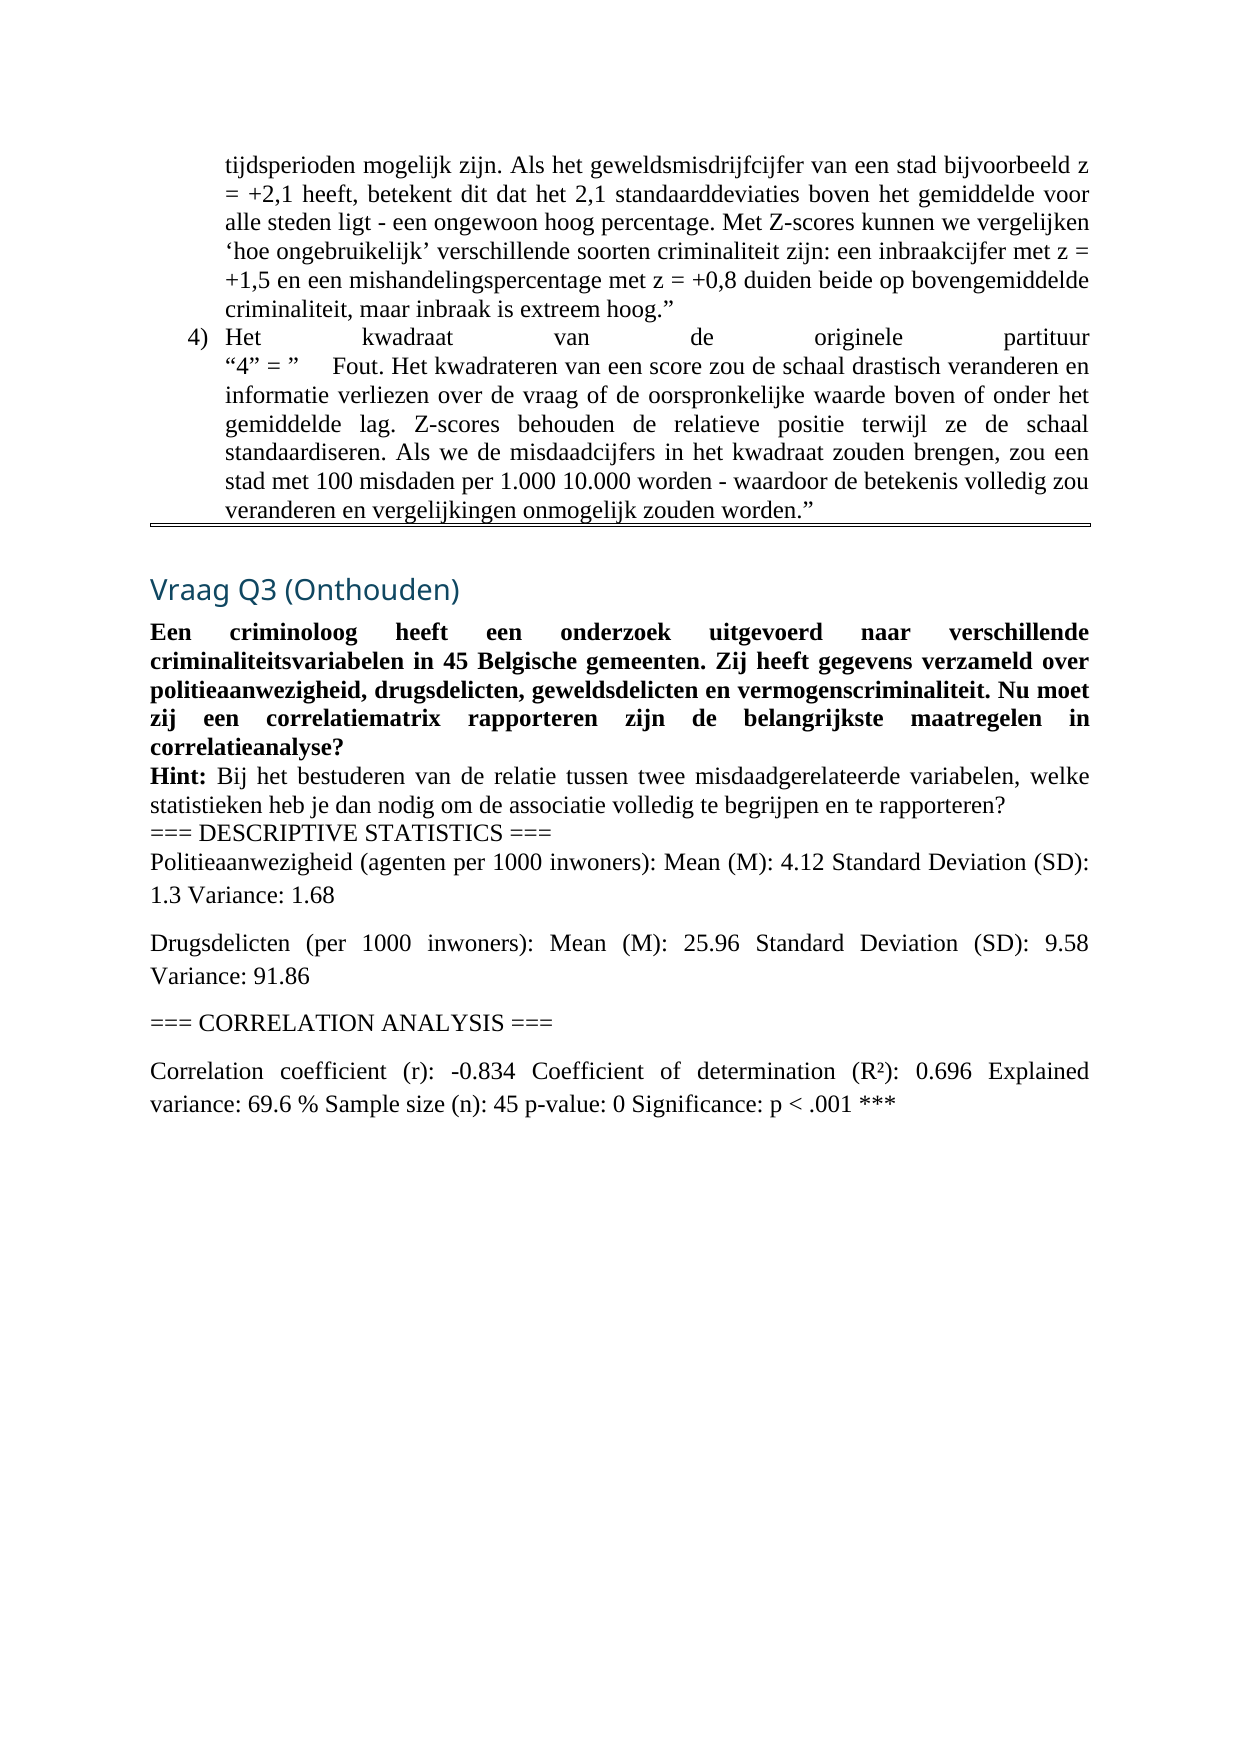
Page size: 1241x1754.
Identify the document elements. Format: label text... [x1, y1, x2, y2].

text === CORRELATION ANALYSIS === [150, 1008, 1090, 1037]
text Politieaanwezigheid (agenten per 1000 inwoners): Mean (M): 4.12 Standard Deviation (SD): 1.3 Variance: 1.68 [150, 847, 1090, 909]
text Correlation coefficient (r): -0.834 Coefficient of determination (R²): 0.696 Explained variance: 69.6 % Sample size (n): 45 p-value: 0 Significance: p < .001 *** [150, 1056, 1090, 1118]
text Drugsdelicten (per 1000 inwoners): Mean (M): 25.96 Standard Deviation (SD): 9.58 Variance: 91.86 [150, 928, 1090, 989]
list Het kwadraat van de originele partituur “4” = ” ❌ Fout. Het kwadrateren van een score zou de schaal drastisch veranderen en informatie verliezen over de vraag of de oorspronkelijke waarde boven of onder het gemiddelde lag. Z-scores behouden de relatieve positie terwijl ze de schaal standaardiseren. Als we de misdaadcijfers in het kwadraat zouden brengen, zou een stad met 100 misdaden per 1.000 10.000 worden - waardoor de betekenis volledig zou veranderen en vergelijkingen onmogelijk zouden worden.” [187, 322, 1090, 523]
subtitle Vraag Q3 (Onthouden) [150, 569, 1090, 609]
